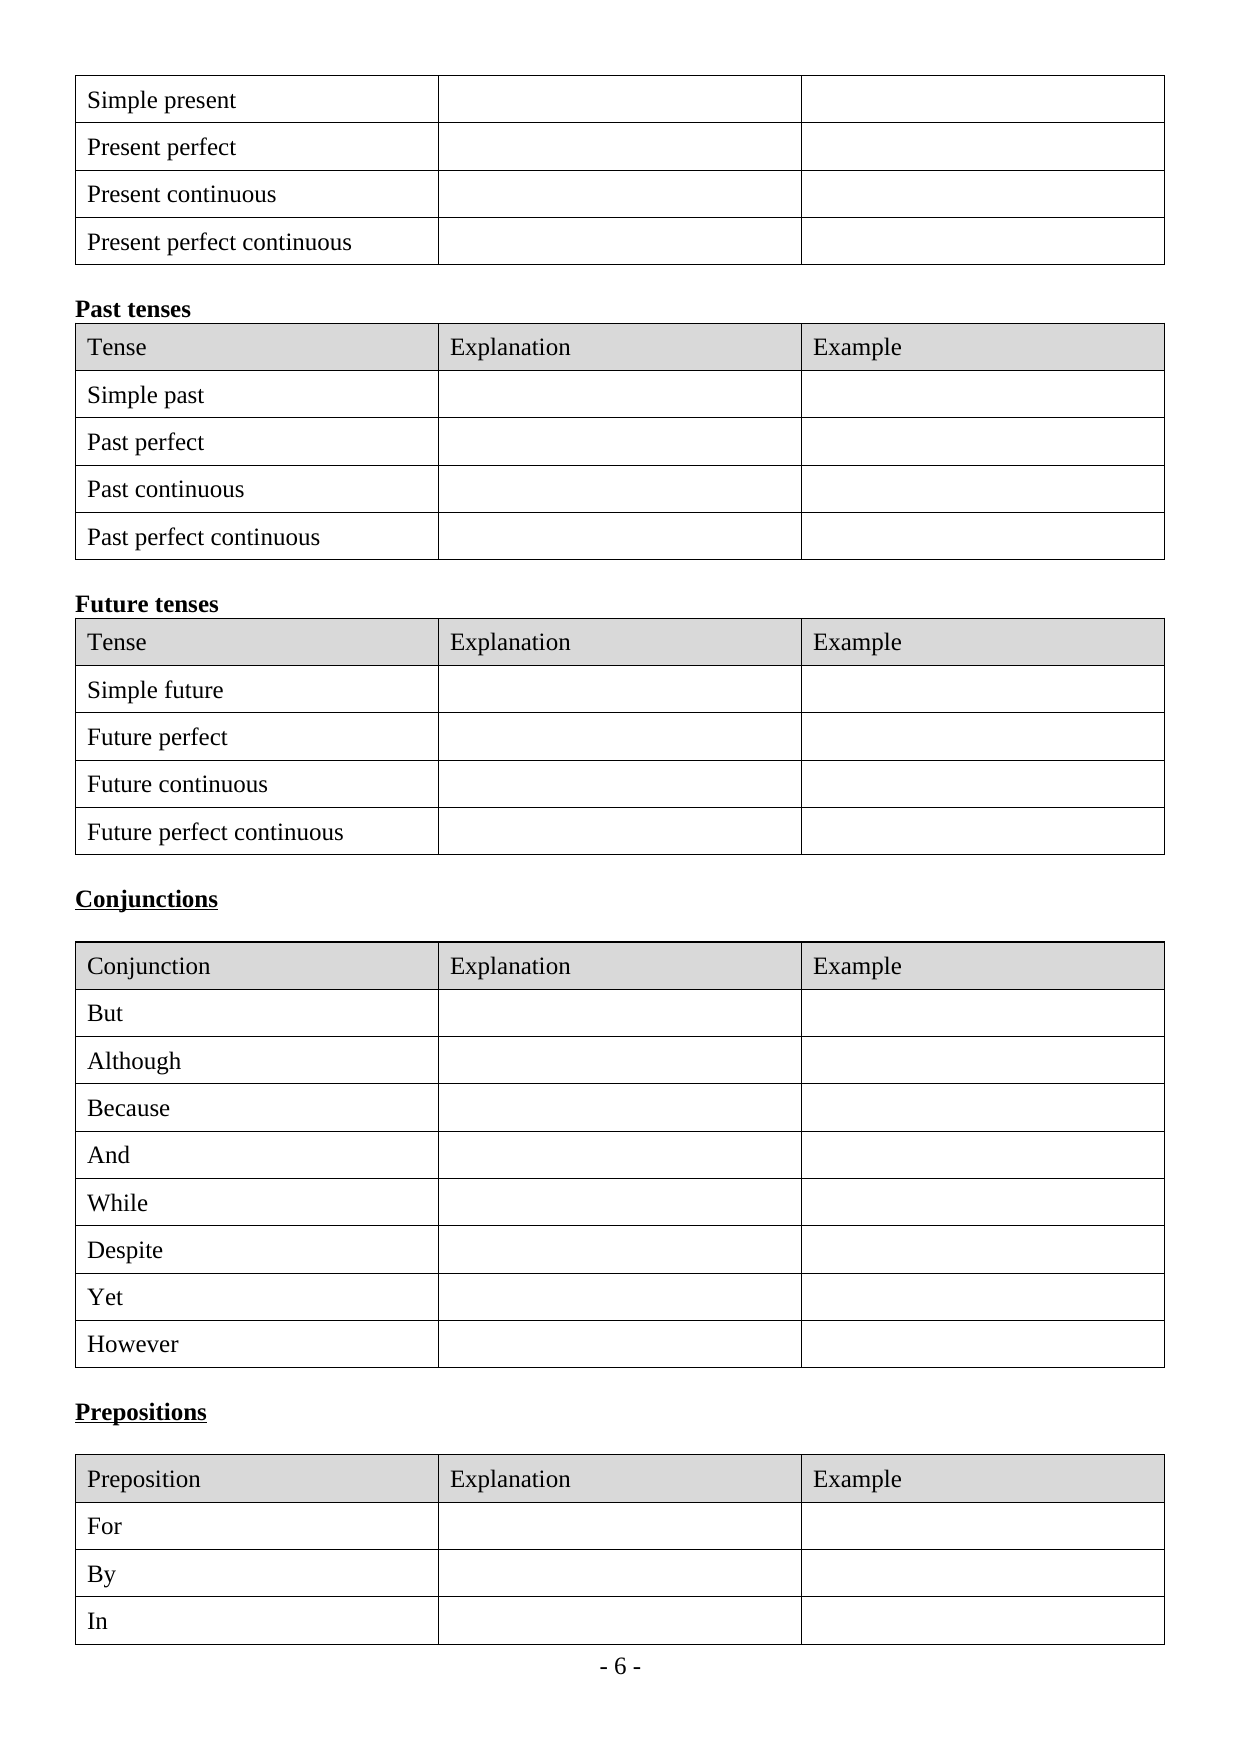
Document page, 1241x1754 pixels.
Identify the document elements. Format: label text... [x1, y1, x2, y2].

table_cell [802, 1503, 1164, 1549]
table_header Example [802, 324, 1164, 370]
table_cell While [76, 1179, 438, 1225]
table_cell [439, 171, 801, 217]
table_cell Because [76, 1084, 438, 1131]
table_cell [802, 666, 1164, 712]
table_cell [802, 990, 1164, 1036]
table_cell [802, 1132, 1164, 1178]
table_header Explanation [439, 324, 801, 370]
table_cell [802, 1321, 1164, 1367]
table_cell [802, 466, 1164, 512]
text Future tenses [75, 589, 1165, 618]
table_cell [802, 1084, 1164, 1131]
table_cell Simple present [76, 76, 438, 122]
table_header Explanation [439, 943, 801, 989]
table_cell [439, 1274, 801, 1320]
table_cell [802, 761, 1164, 807]
table_header Explanation [439, 1455, 801, 1502]
table_cell [802, 1179, 1164, 1225]
table_cell Future continuous [76, 761, 438, 807]
table_header Preposition [76, 1455, 438, 1502]
table_header Tense [76, 324, 438, 370]
table_cell [802, 1274, 1164, 1320]
table_cell For [76, 1503, 438, 1549]
table_cell Present continuous [76, 171, 438, 217]
table_cell [439, 418, 801, 464]
table_cell [802, 1597, 1164, 1643]
table_cell Present perfect continuous [76, 218, 438, 264]
table_cell Despite [76, 1226, 438, 1272]
table_cell [439, 808, 801, 854]
table_header Explanation [439, 619, 801, 665]
table_cell [439, 1226, 801, 1272]
table_cell [439, 990, 801, 1036]
table_header Example [802, 943, 1164, 989]
table_cell But [76, 990, 438, 1036]
table_cell Future perfect [76, 713, 438, 759]
table_cell [802, 76, 1164, 122]
table_cell Past continuous [76, 466, 438, 512]
table_cell However [76, 1321, 438, 1367]
table_cell [802, 513, 1164, 559]
table_cell Past perfect [76, 418, 438, 464]
table_cell Simple past [76, 371, 438, 417]
table_cell Although [76, 1037, 438, 1083]
table_cell [802, 171, 1164, 217]
table_cell [439, 761, 801, 807]
table_cell [439, 1179, 801, 1225]
table_header Example [802, 619, 1164, 665]
table_cell [802, 371, 1164, 417]
table_cell Simple future [76, 666, 438, 712]
text Prepositions [75, 1397, 1165, 1426]
table_cell [802, 418, 1164, 464]
table_cell [439, 1084, 801, 1131]
table_cell Present perfect [76, 123, 438, 169]
table_cell [802, 123, 1164, 169]
table_cell [439, 513, 801, 559]
text Past tenses [75, 294, 1165, 323]
table_cell [439, 1503, 801, 1549]
table_cell [439, 76, 801, 122]
table_cell Future perfect continuous [76, 808, 438, 854]
table_cell [802, 1037, 1164, 1083]
table_cell And [76, 1132, 438, 1178]
table_cell [439, 123, 801, 169]
table_cell Yet [76, 1274, 438, 1320]
table_cell [802, 713, 1164, 759]
table_cell [439, 1597, 801, 1643]
table_cell [439, 218, 801, 264]
text Conjunctions [75, 884, 1165, 913]
table_header Tense [76, 619, 438, 665]
table_cell [439, 371, 801, 417]
table_cell [802, 1550, 1164, 1596]
table_cell [802, 1226, 1164, 1272]
table_cell [439, 666, 801, 712]
table_cell [439, 1550, 801, 1596]
table_cell [802, 218, 1164, 264]
table_cell [802, 808, 1164, 854]
table_header Conjunction [76, 943, 438, 989]
table_cell [439, 466, 801, 512]
table_cell [439, 1132, 801, 1178]
table_cell By [76, 1550, 438, 1596]
table_cell [439, 1321, 801, 1367]
table_cell In [76, 1597, 438, 1643]
table_cell Past perfect continuous [76, 513, 438, 559]
table_cell [439, 1037, 801, 1083]
table_cell [439, 713, 801, 759]
table_header Example [802, 1455, 1164, 1502]
